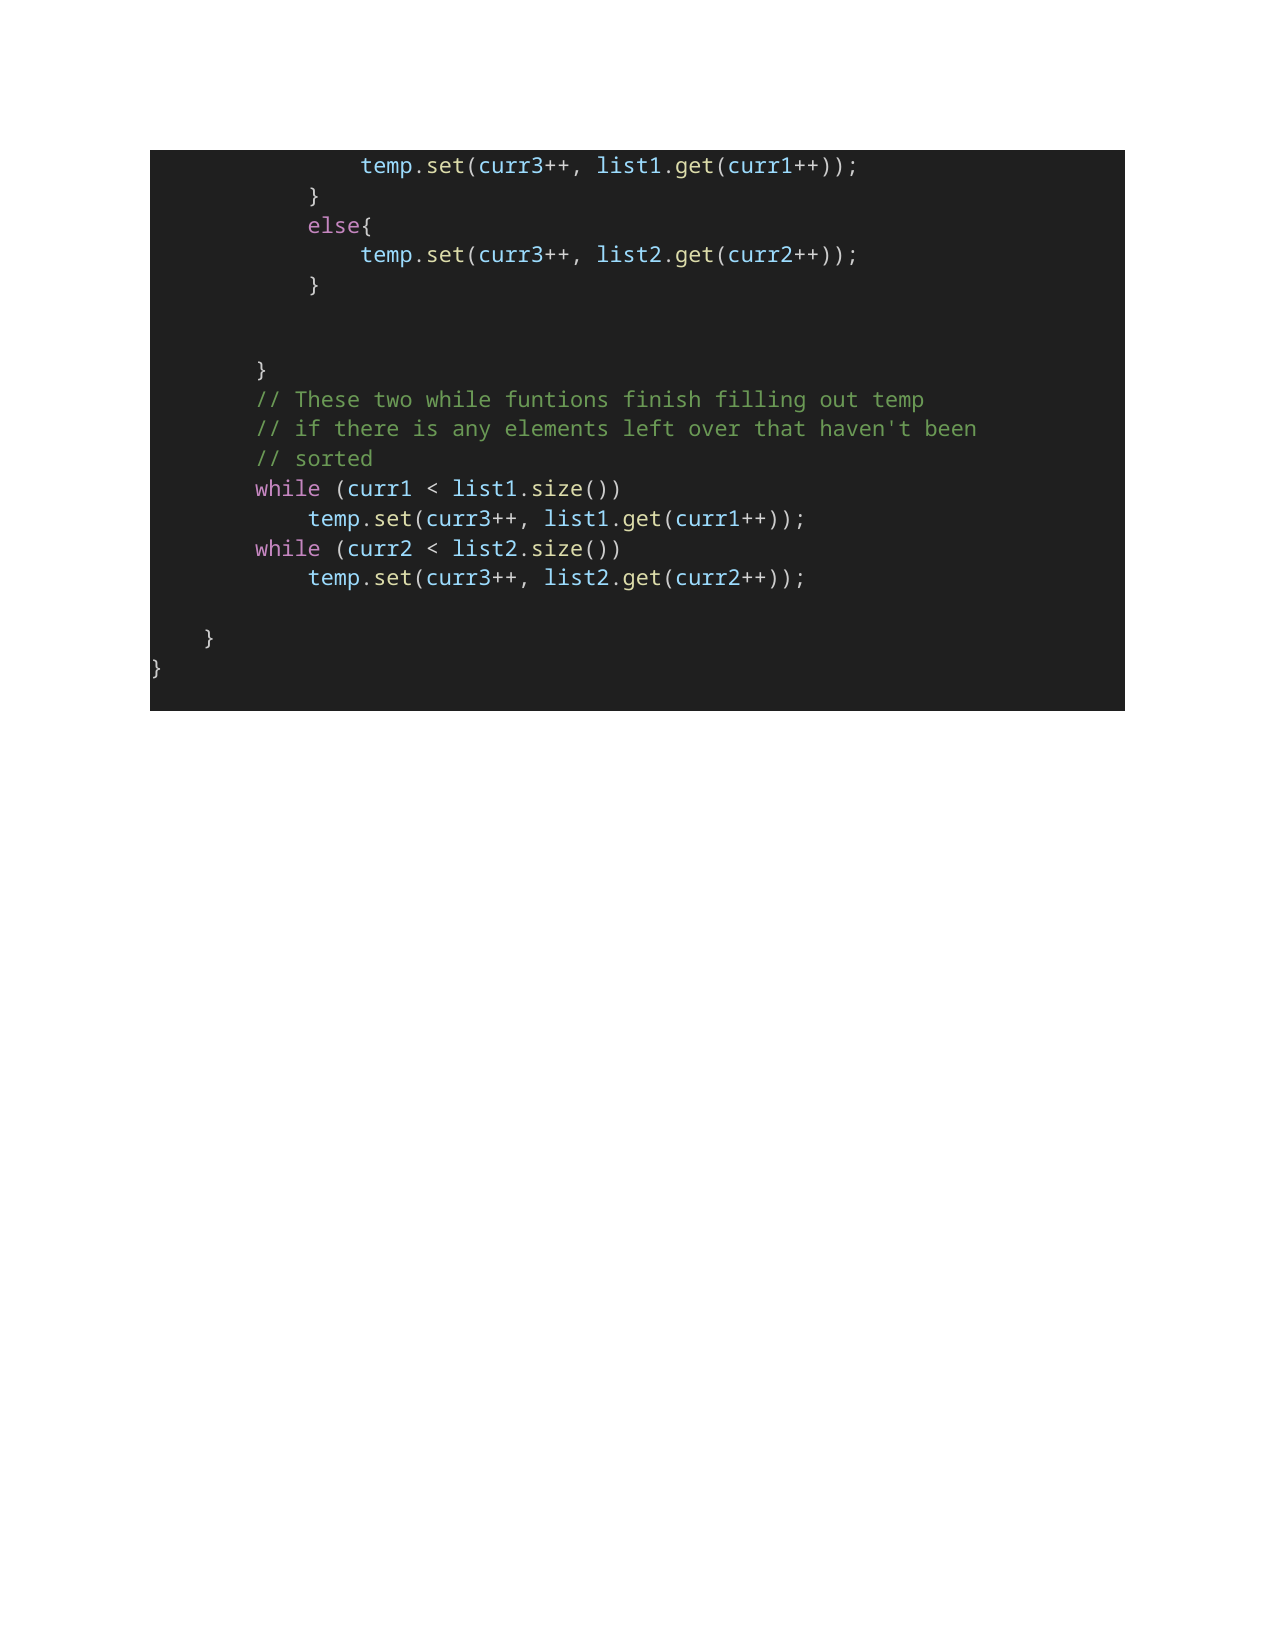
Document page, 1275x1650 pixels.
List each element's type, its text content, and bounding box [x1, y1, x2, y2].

text // sorted [150, 443, 1125, 473]
text } [150, 622, 1125, 652]
text } [150, 652, 1125, 681]
text } [150, 354, 1125, 383]
text } [150, 180, 1125, 209]
text while (curr2 < list2.size()) [150, 532, 1125, 562]
text temp.set(curr3++, list1.get(curr1++)); [150, 503, 1125, 532]
text while (curr1 < list1.size()) [150, 473, 1125, 503]
text // if there is any elements left over that haven't been [150, 413, 1125, 443]
text temp.set(curr3++, list1.get(curr1++)); [150, 150, 1125, 180]
text temp.set(curr3++, list2.get(curr2++)); [150, 239, 1125, 269]
text } [150, 269, 1125, 299]
text temp.set(curr3++, list2.get(curr2++)); [150, 562, 1125, 592]
text // These two while funtions finish filling out temp [150, 383, 1125, 413]
text else{ [150, 209, 1125, 239]
